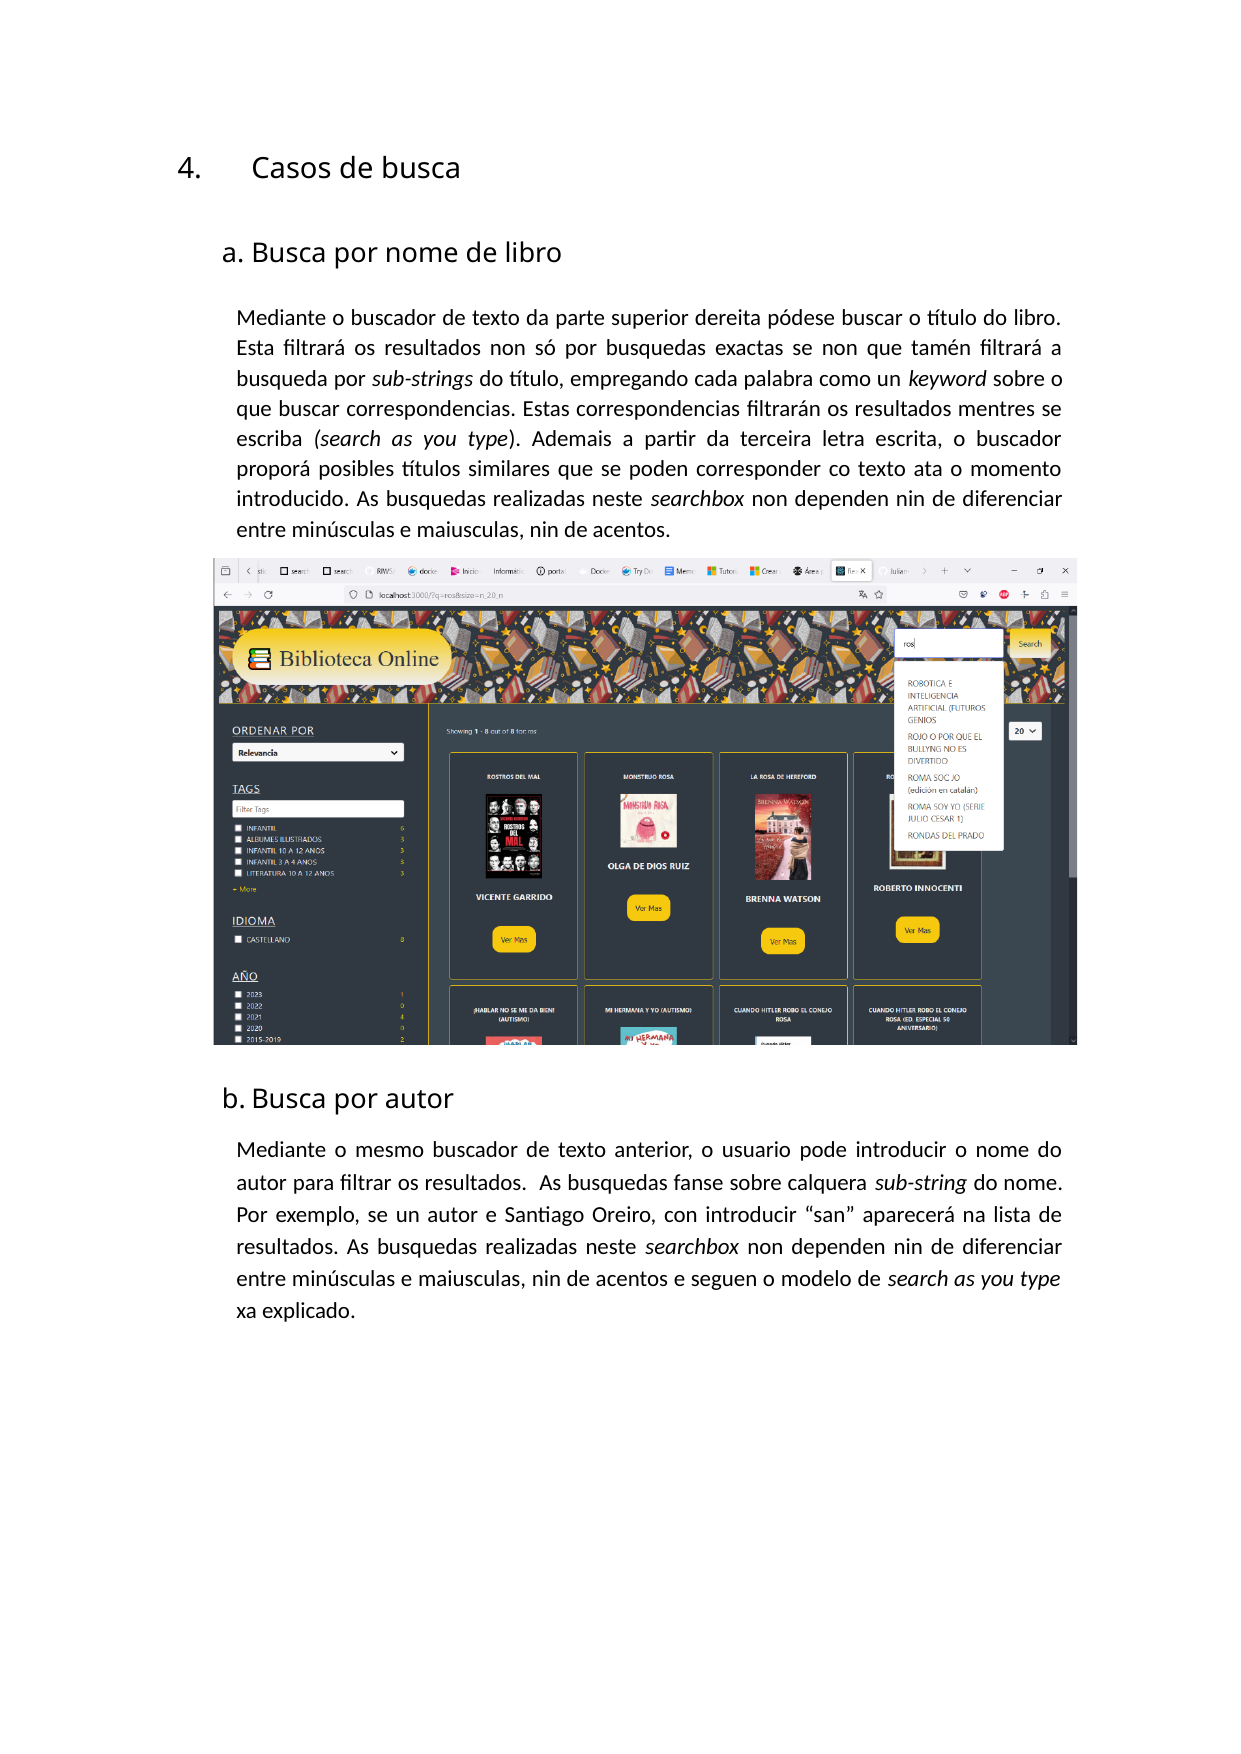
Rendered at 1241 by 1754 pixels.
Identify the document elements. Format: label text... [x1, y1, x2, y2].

picture [213, 558, 1078, 1045]
list Busca por nome de libro [222, 233, 1063, 270]
list Mediante o buscador de texto da parte superior dereita pódese buscar o título do libro. Esta filtrará os resultados non só por busquedas exactas se non que tamén filtrará a busqueda por sub-strings do título, empregando cada palabra como un keyword sobre o que buscar correspondencias. Estas correspondencias filtrarán os resultados mentres se escriba (search as you type). Ademais a partir da terceira letra escrita, o buscador proporá posibles títulos similares que se poden corresponder co texto ata o momento introducido. As busquedas realizadas neste searchbox non dependen nin de diferenciar entre minúsculas e maiusculas, nin de acentos. [236, 303, 1063, 543]
list Casos de busca [177, 148, 1063, 187]
list Busca por autor [222, 1079, 1063, 1116]
text Mediante o mesmo buscador de texto anterior, o usuario pode introducir o nome do autor para filtrar os resultados. As busquedas fanse sobre calquera sub-string do nome. Por exemplo, se un autor e Santiago Oreiro, con introducir “san” aparecerá na lista de resultados. As busquedas realizadas neste searchbox non dependen nin de diferenciar entre minúsculas e maiusculas, nin de acentos e seguen o modelo de search as you type xa explicado. [236, 1136, 1063, 1324]
